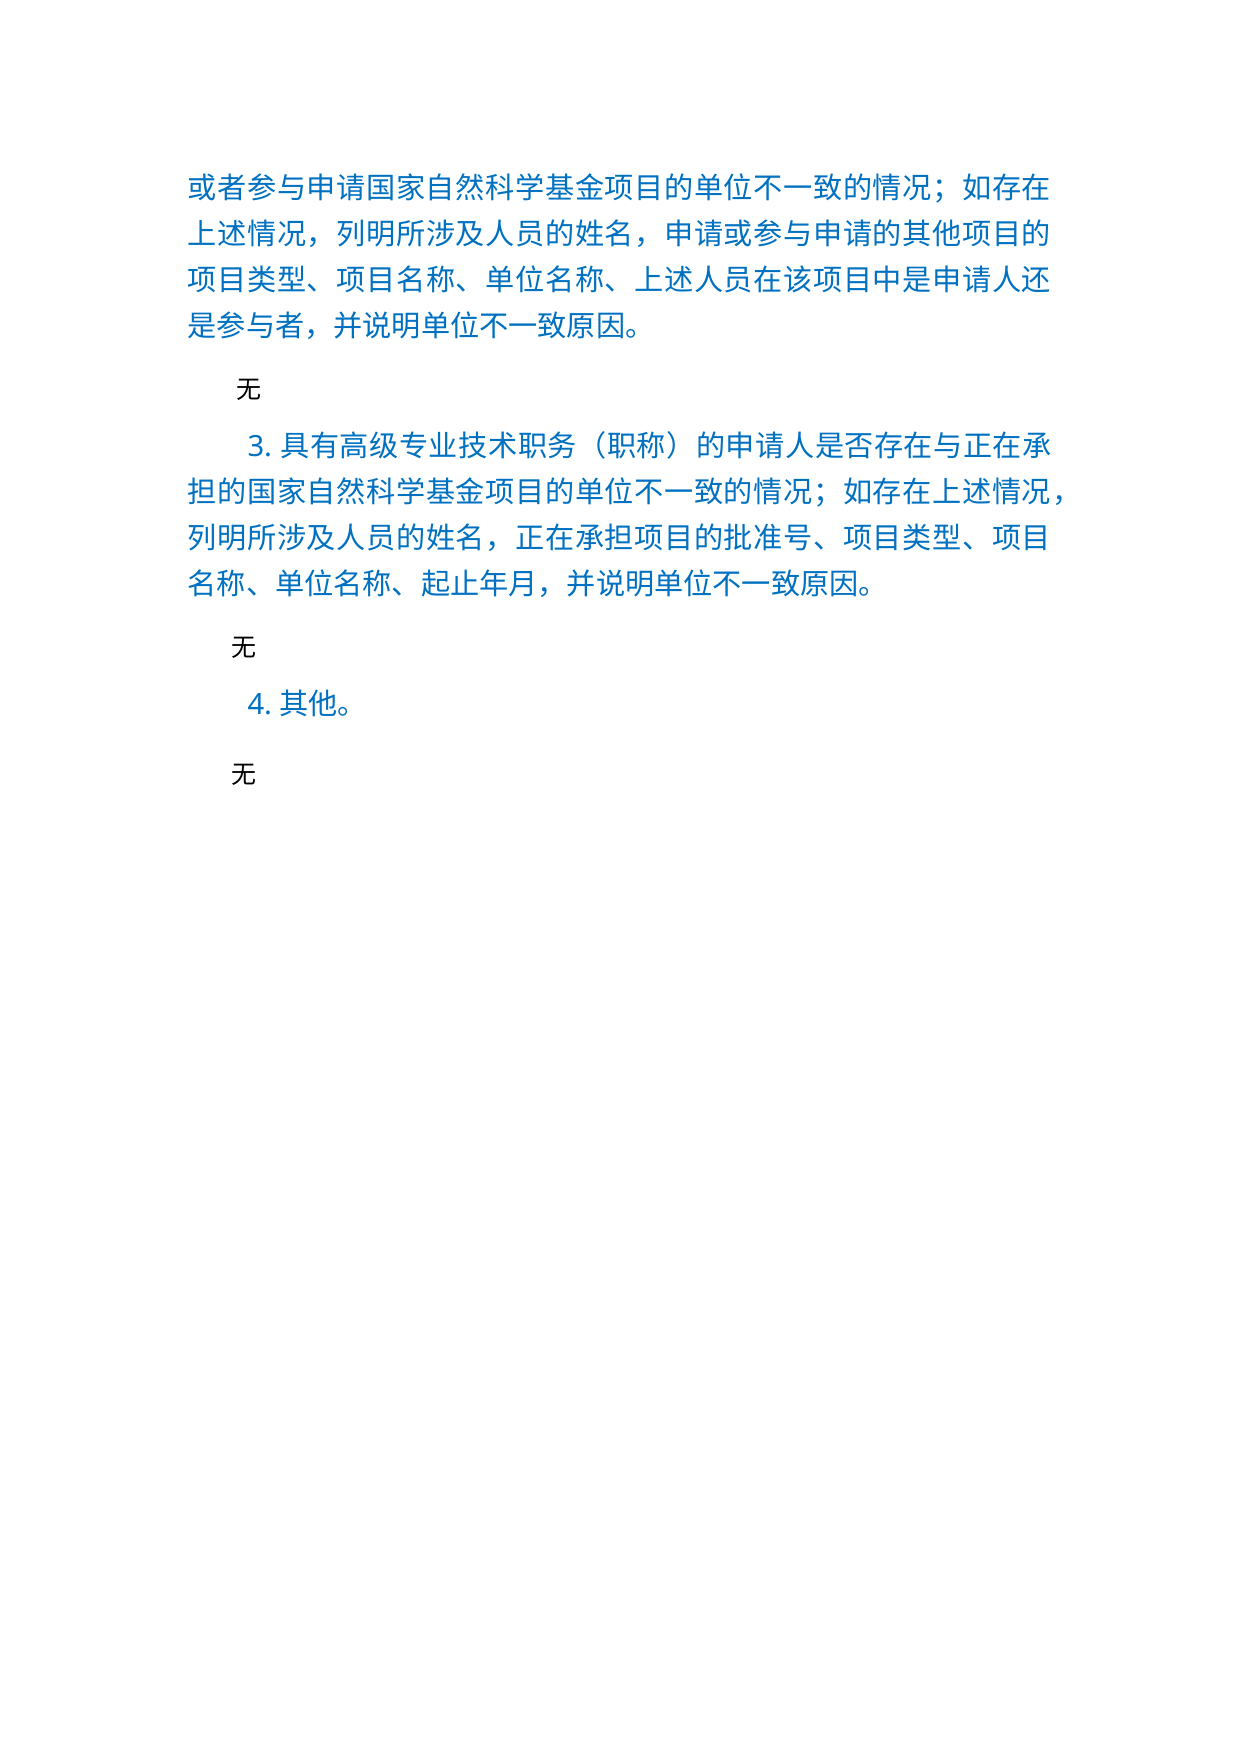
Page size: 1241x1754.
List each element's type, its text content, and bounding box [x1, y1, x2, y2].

text 无 [187, 740, 1053, 805]
list 无 [236, 362, 1053, 407]
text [187, 162, 1053, 345]
text 4. 其他。 [187, 678, 1053, 724]
text 3. 具有高级专业技术职务（职称）的申请人是否存在与正在承担的国家自然科学基金项目的单位不一致的情况；如存在上述情况，列明所涉及人员的姓名，正在承担项目的批准号、项目类型、项目名称、单位名称、起止年月，并说明单位不一致原因。 [187, 420, 1053, 603]
text 无 [187, 619, 1053, 665]
